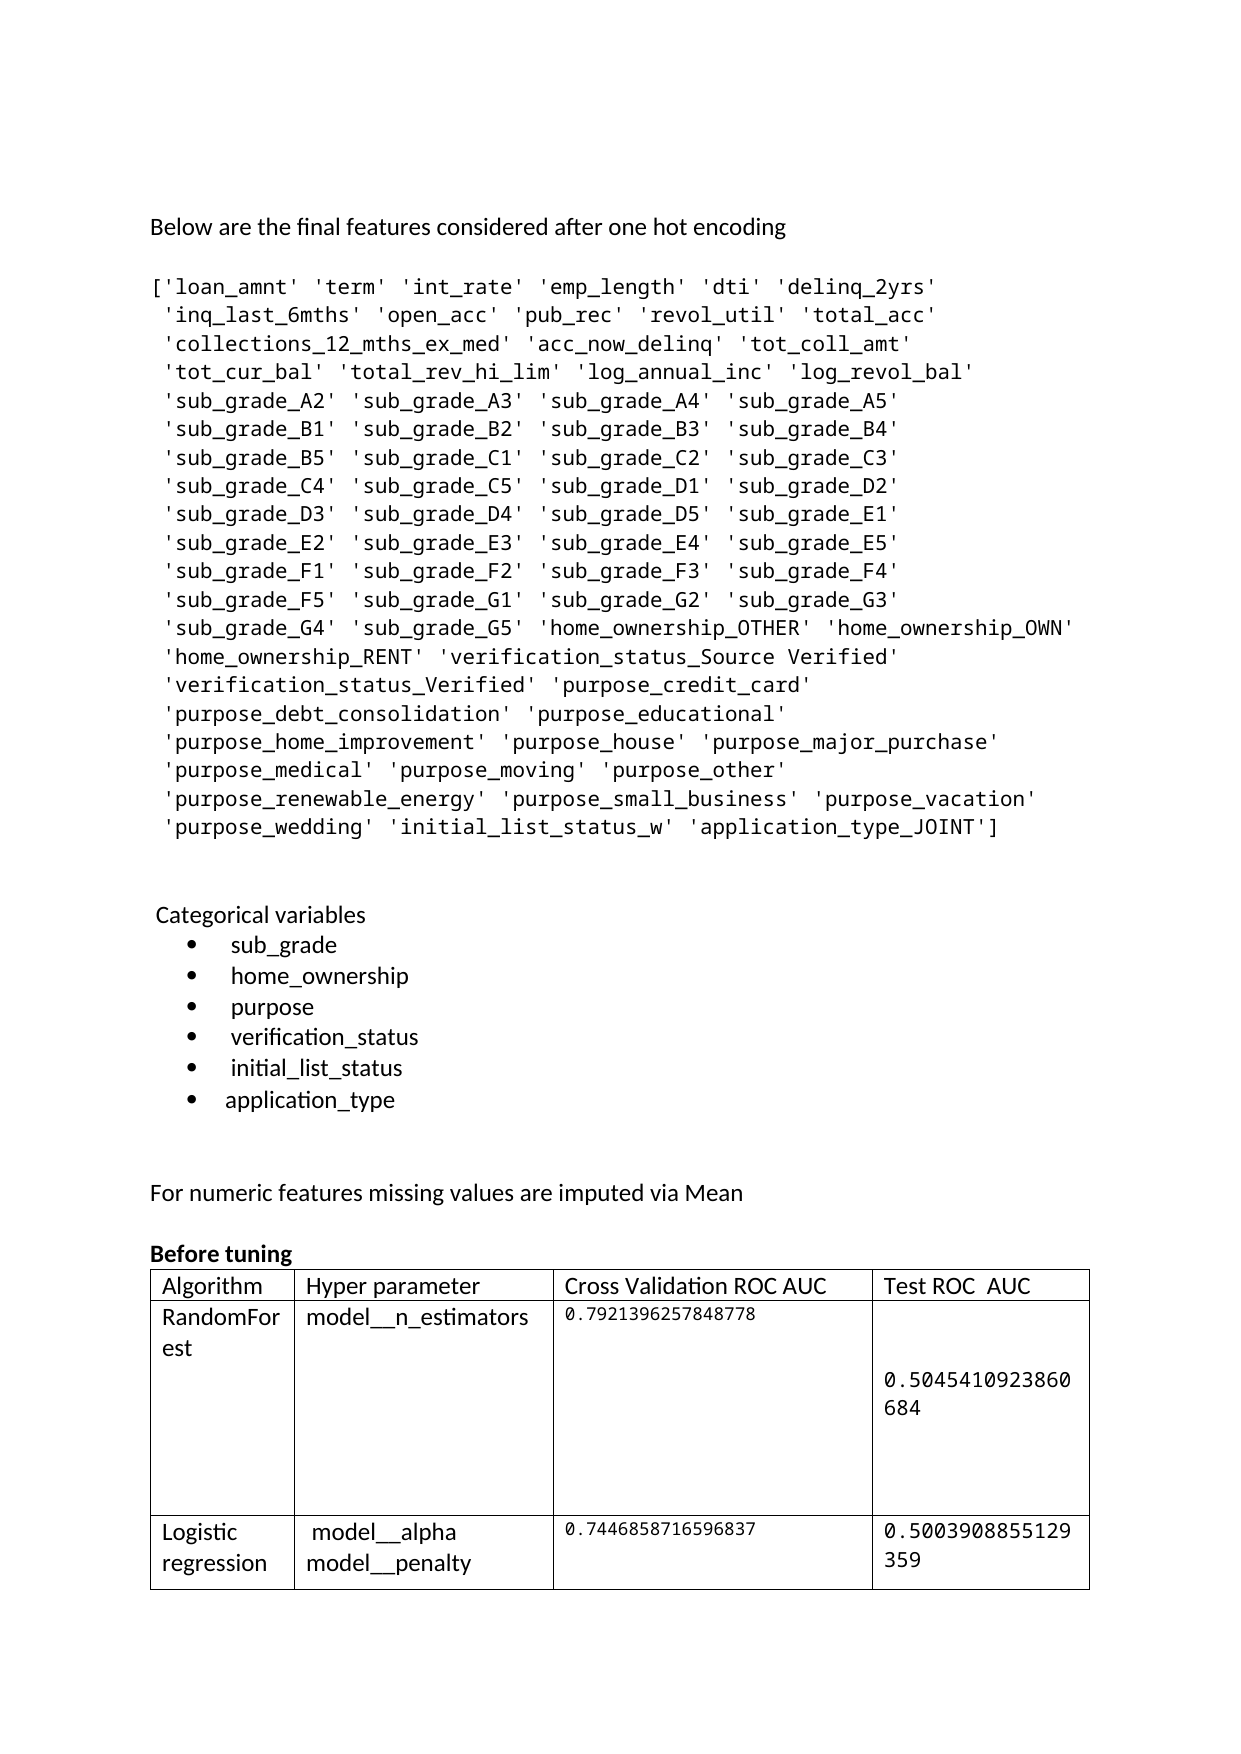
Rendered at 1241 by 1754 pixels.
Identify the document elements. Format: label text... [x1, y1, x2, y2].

text 'sub_grade_E2' 'sub_grade_E3' 'sub_grade_E4' 'sub_grade_E5' [150, 528, 1090, 556]
list verification_status [187, 1021, 1090, 1052]
text 'purpose_wedding' 'initial_list_status_w' 'application_type_JOINT'] [150, 812, 1090, 841]
text 'verification_status_Verified' 'purpose_credit_card' [150, 670, 1090, 699]
list purpose [187, 991, 1090, 1021]
table_cell RandomForest [151, 1301, 294, 1515]
table_cell 0.7921396257848778 [554, 1301, 872, 1515]
text 'collections_12_mths_ex_med' 'acc_now_delinq' 'tot_coll_amt' [150, 329, 1090, 357]
text 'sub_grade_A2' 'sub_grade_A3' 'sub_grade_A4' 'sub_grade_A5' [150, 386, 1090, 414]
text 'purpose_renewable_energy' 'purpose_small_business' 'purpose_vacation' [150, 784, 1090, 812]
text ['loan_amnt' 'term' 'int_rate' 'emp_length' 'dti' 'delinq_2yrs' [150, 272, 1090, 301]
text 'home_ownership_RENT' 'verification_status_Source Verified' [150, 642, 1090, 670]
text 'sub_grade_F5' 'sub_grade_G1' 'sub_grade_G2' 'sub_grade_G3' [150, 585, 1090, 613]
text 'sub_grade_B5' 'sub_grade_C1' 'sub_grade_C2' 'sub_grade_C3' [150, 443, 1090, 471]
text 'tot_cur_bal' 'total_rev_hi_lim' 'log_annual_inc' 'log_revol_bal' [150, 357, 1090, 386]
text 'sub_grade_C4' 'sub_grade_C5' 'sub_grade_D1' 'sub_grade_D2' [150, 471, 1090, 499]
table_cell 0.5003908855129359 [873, 1516, 1089, 1589]
text 'inq_last_6mths' 'open_acc' 'pub_rec' 'revol_util' 'total_acc' [150, 301, 1090, 329]
text 'sub_grade_G4' 'sub_grade_G5' 'home_ownership_OTHER' 'home_ownership_OWN' [150, 613, 1090, 642]
text Before tuning [150, 1238, 1090, 1269]
text 'purpose_home_improvement' 'purpose_house' 'purpose_major_purchase' [150, 727, 1090, 756]
table_cell model__n_estimators [295, 1301, 553, 1515]
list application_type [187, 1082, 1090, 1116]
list initial_list_status [187, 1052, 1090, 1082]
text 'purpose_medical' 'purpose_moving' 'purpose_other' [150, 756, 1090, 784]
text 'sub_grade_F1' 'sub_grade_F2' 'sub_grade_F3' 'sub_grade_F4' [150, 556, 1090, 585]
table_header Cross Validation ROC AUC [554, 1270, 872, 1300]
table_cell 0.7446858716596837 [554, 1516, 872, 1589]
table_header Hyper parameter [295, 1270, 553, 1300]
text 'sub_grade_B1' 'sub_grade_B2' 'sub_grade_B3' 'sub_grade_B4' [150, 414, 1090, 443]
table_header Test ROC AUC [873, 1270, 1089, 1300]
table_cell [151, 1516, 294, 1589]
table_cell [295, 1516, 553, 1589]
table_cell 0.5045410923860684 [873, 1301, 1089, 1515]
text 'purpose_debt_consolidation' 'purpose_educational' [150, 699, 1090, 727]
text Categorical variables [150, 899, 1090, 929]
list home_ownership [187, 960, 1090, 991]
text 'sub_grade_D3' 'sub_grade_D4' 'sub_grade_D5' 'sub_grade_E1' [150, 499, 1090, 528]
table_header Algorithm [151, 1270, 294, 1300]
text For numeric features missing values are imputed via Mean [150, 1177, 1090, 1208]
text Below are the final features considered after one hot encoding [150, 211, 1090, 242]
list sub_grade [187, 929, 1090, 960]
